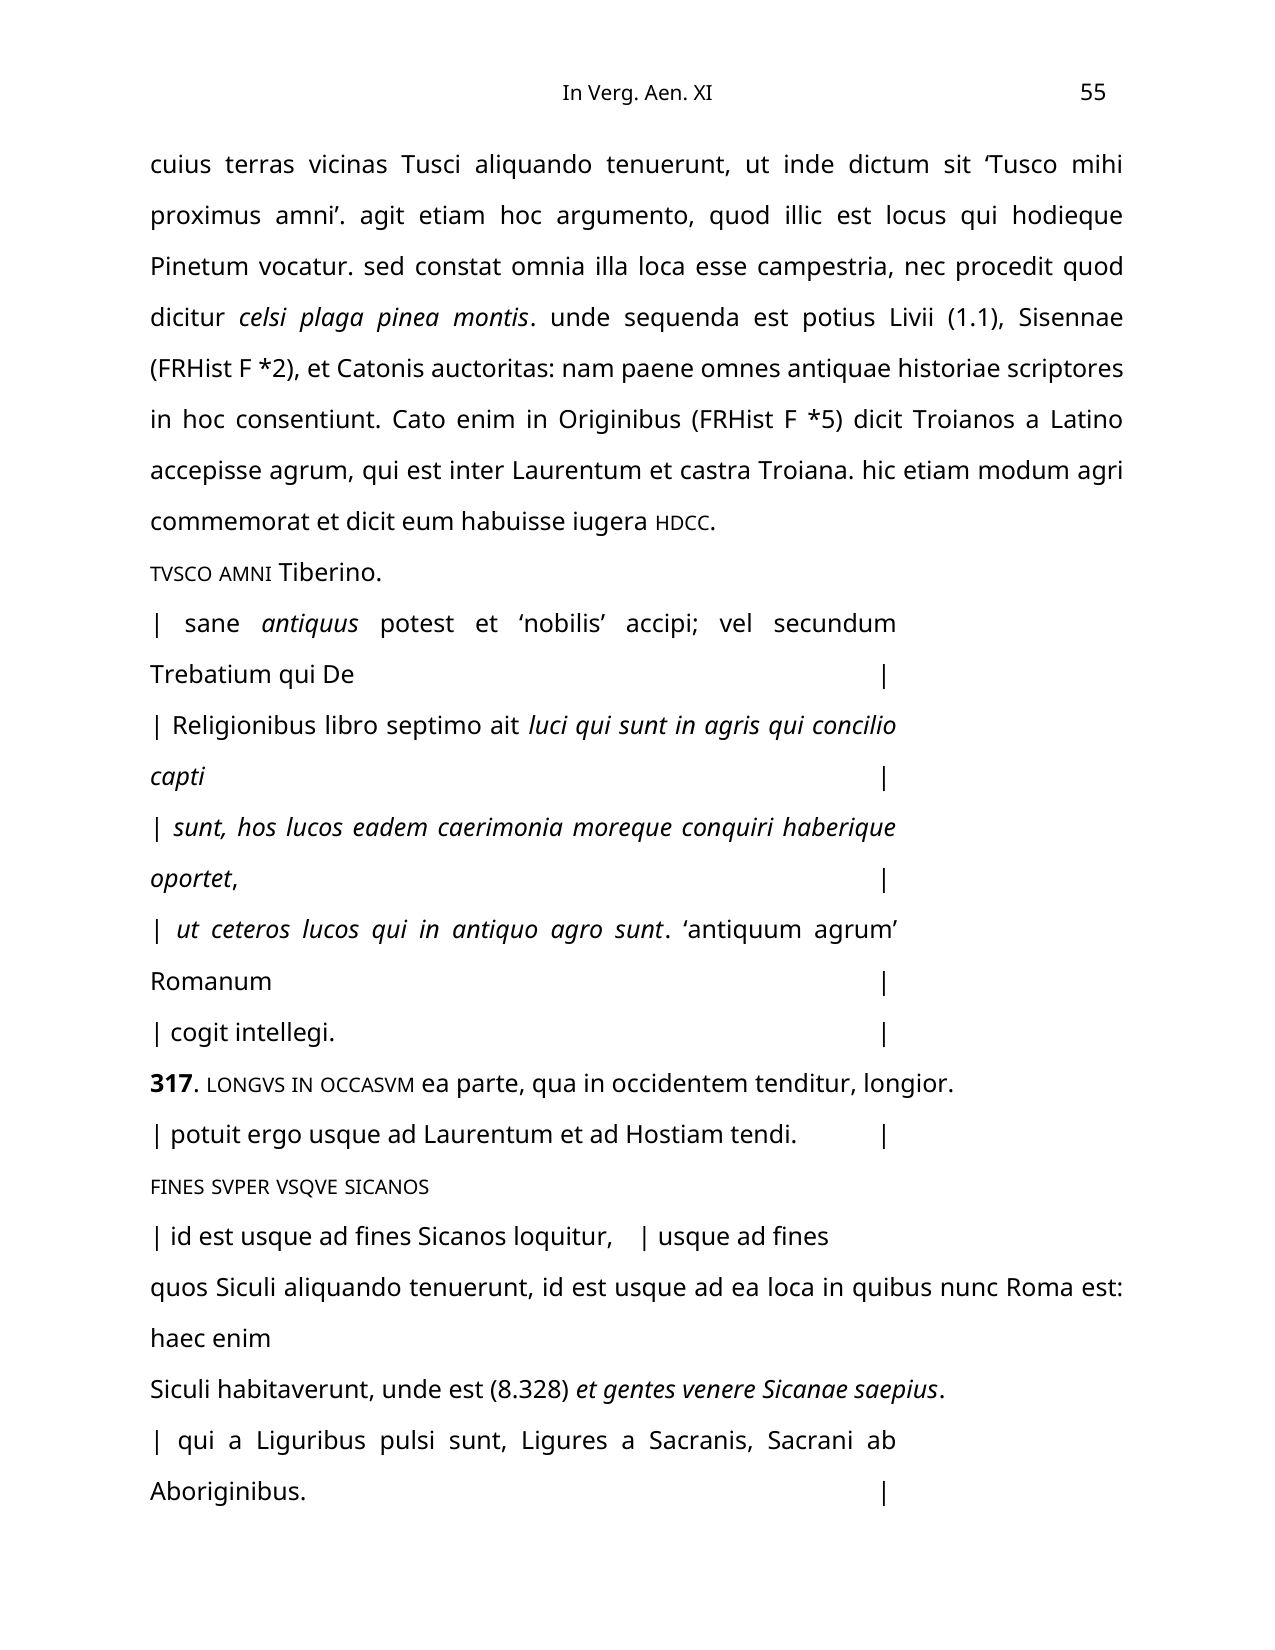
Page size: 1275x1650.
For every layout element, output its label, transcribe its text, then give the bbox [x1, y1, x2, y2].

text | Religionibus libro septimo ait luci qui sunt in agris qui concilio capti | [150, 708, 897, 793]
text | ut ceteros lucos qui in antiquo agro sunt. ‘antiquum agrum’ Romanum | [150, 912, 897, 997]
text | sane antiquus potest et ‘nobilis’ accipi; vel secundum Trebatium qui De | [150, 606, 897, 691]
text | sunt, hos lucos eadem caerimonia moreque conquiri haberique oportet, | [150, 810, 897, 895]
text Siculi habitaverunt, unde est (8.328) et gentes venere Sicanae saepius. [150, 1371, 1125, 1406]
text fines svper vsqve sicanos [150, 1167, 1125, 1201]
text quos Siculi aliquando tenuerunt, id est usque ad ea loca in quibus nunc Roma est: haec enim [150, 1269, 1125, 1354]
text tvsco amni Tiberino. [150, 555, 1125, 589]
text cuius terras vicinas Tusci aliquando tenuerunt, ut inde dictum sit ‘Tusco mihi proximus amni’. agit etiam hoc argumento, quod illic est locus qui hodieque Pinetum vocatur. sed constat omnia illa loca esse campestria, nec procedit quod dicitur celsi plaga pinea montis. unde sequenda est potius Livii (1.1), Sisennae (FRHist F *2), et Catonis auctoritas: nam paene omnes antiquae historiae scriptores in hoc consentiunt. Cato enim in Originibus (FRHist F *5) dicit Troianos a Latino accepisse agrum, qui est inter Laurentum et castra Troiana. hic etiam modum agri commemorat et dicit eum habuisse iugera hdcc. [150, 146, 1125, 538]
text | cogit intellegi. | [150, 1014, 897, 1048]
text | potuit ergo usque ad Laurentum et ad Hostiam tendi. | [150, 1116, 897, 1150]
text | qui a Liguribus pulsi sunt, Ligures a Sacranis, Sacrani ab Aboriginibus. | [150, 1422, 897, 1508]
text | id est usque ad fines Sicanos loquitur, | usque ad fines [150, 1218, 1125, 1252]
text 317. longvs in occasvm ea parte, qua in occidentem tenditur, longior. [150, 1065, 1125, 1099]
